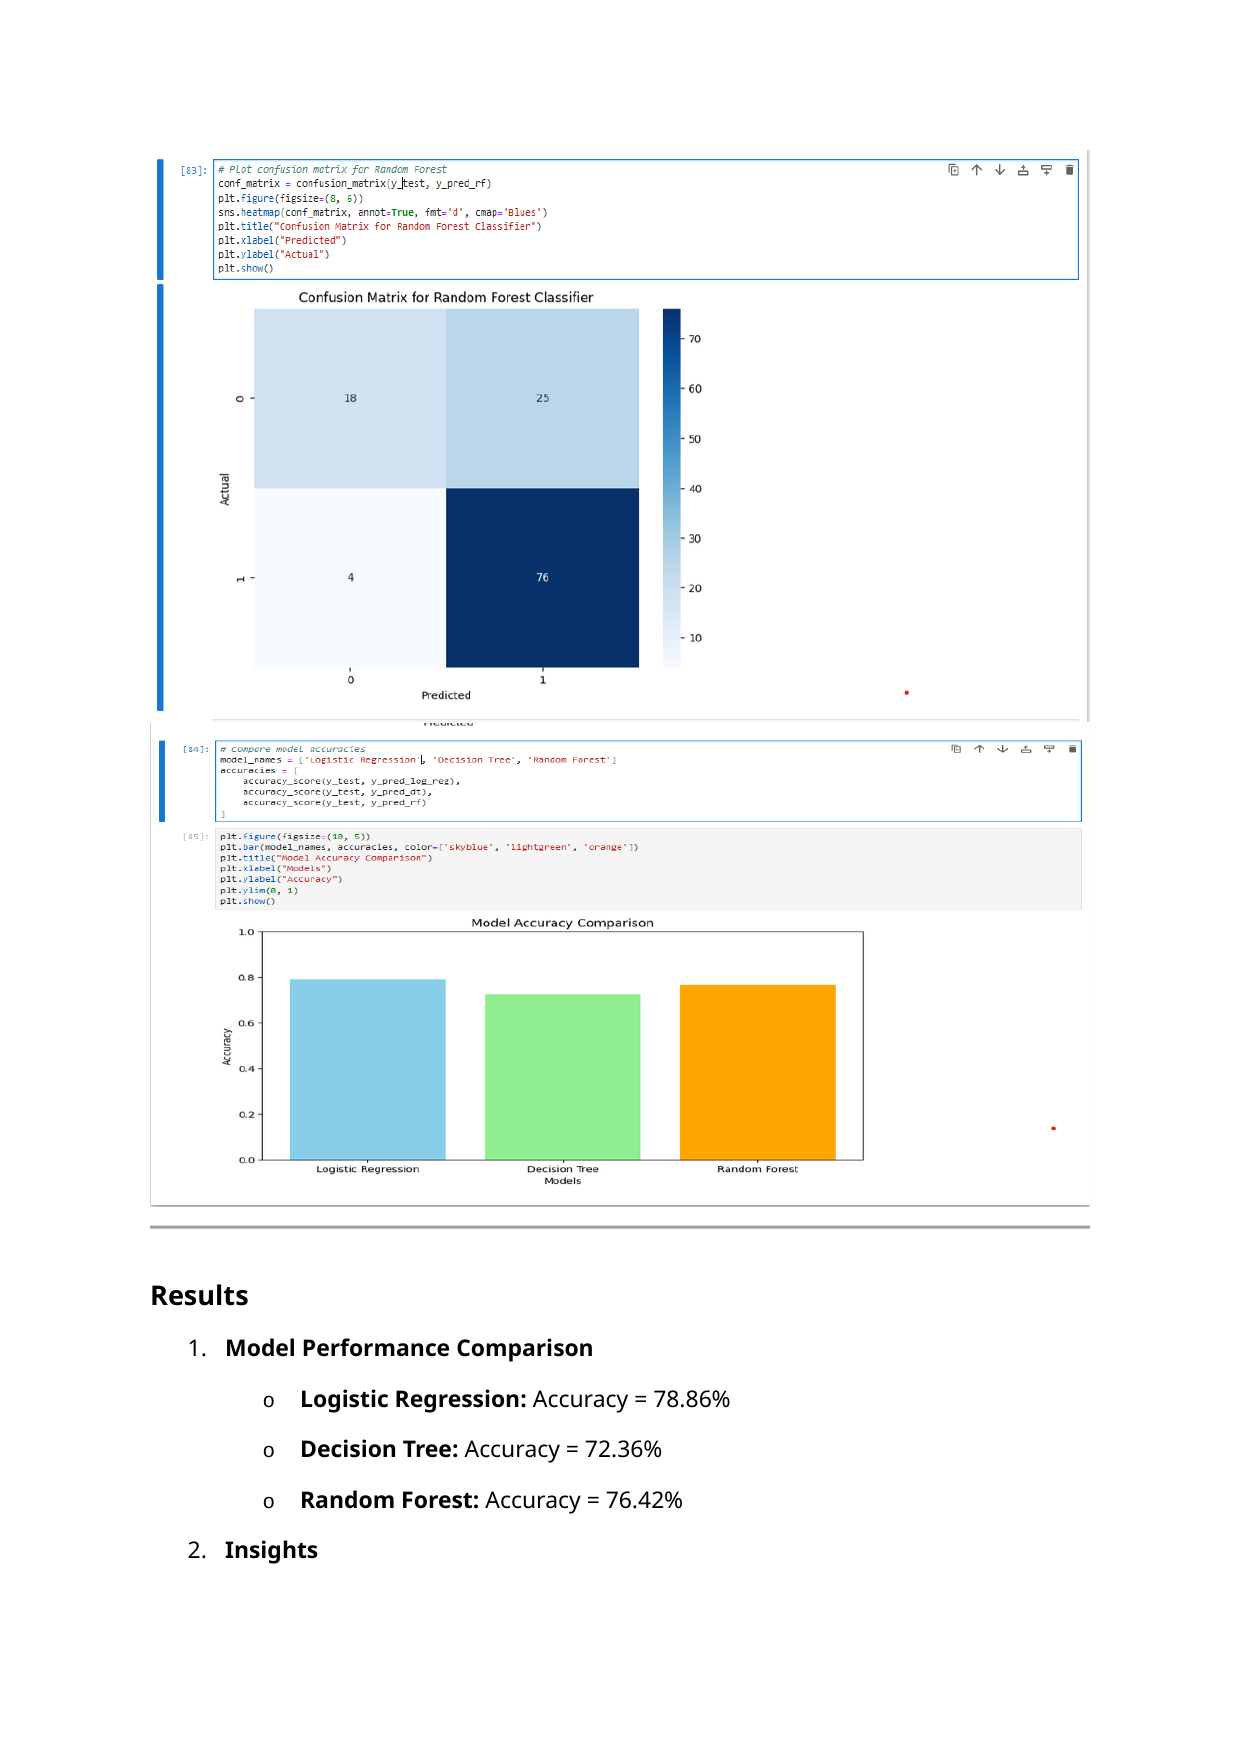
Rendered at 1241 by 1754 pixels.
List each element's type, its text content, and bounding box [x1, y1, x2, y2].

list Decision Tree: Accuracy = 72.36% [262, 1433, 1090, 1464]
list Model Performance Comparison [187, 1332, 1090, 1364]
list Logistic Regression: Accuracy = 78.86% [262, 1383, 1090, 1414]
list Random Forest: Accuracy = 76.42% [262, 1484, 1090, 1515]
picture [150, 723, 1091, 1207]
text Results [150, 1276, 1090, 1313]
picture [150, 150, 1091, 722]
list Insights [187, 1534, 1090, 1565]
